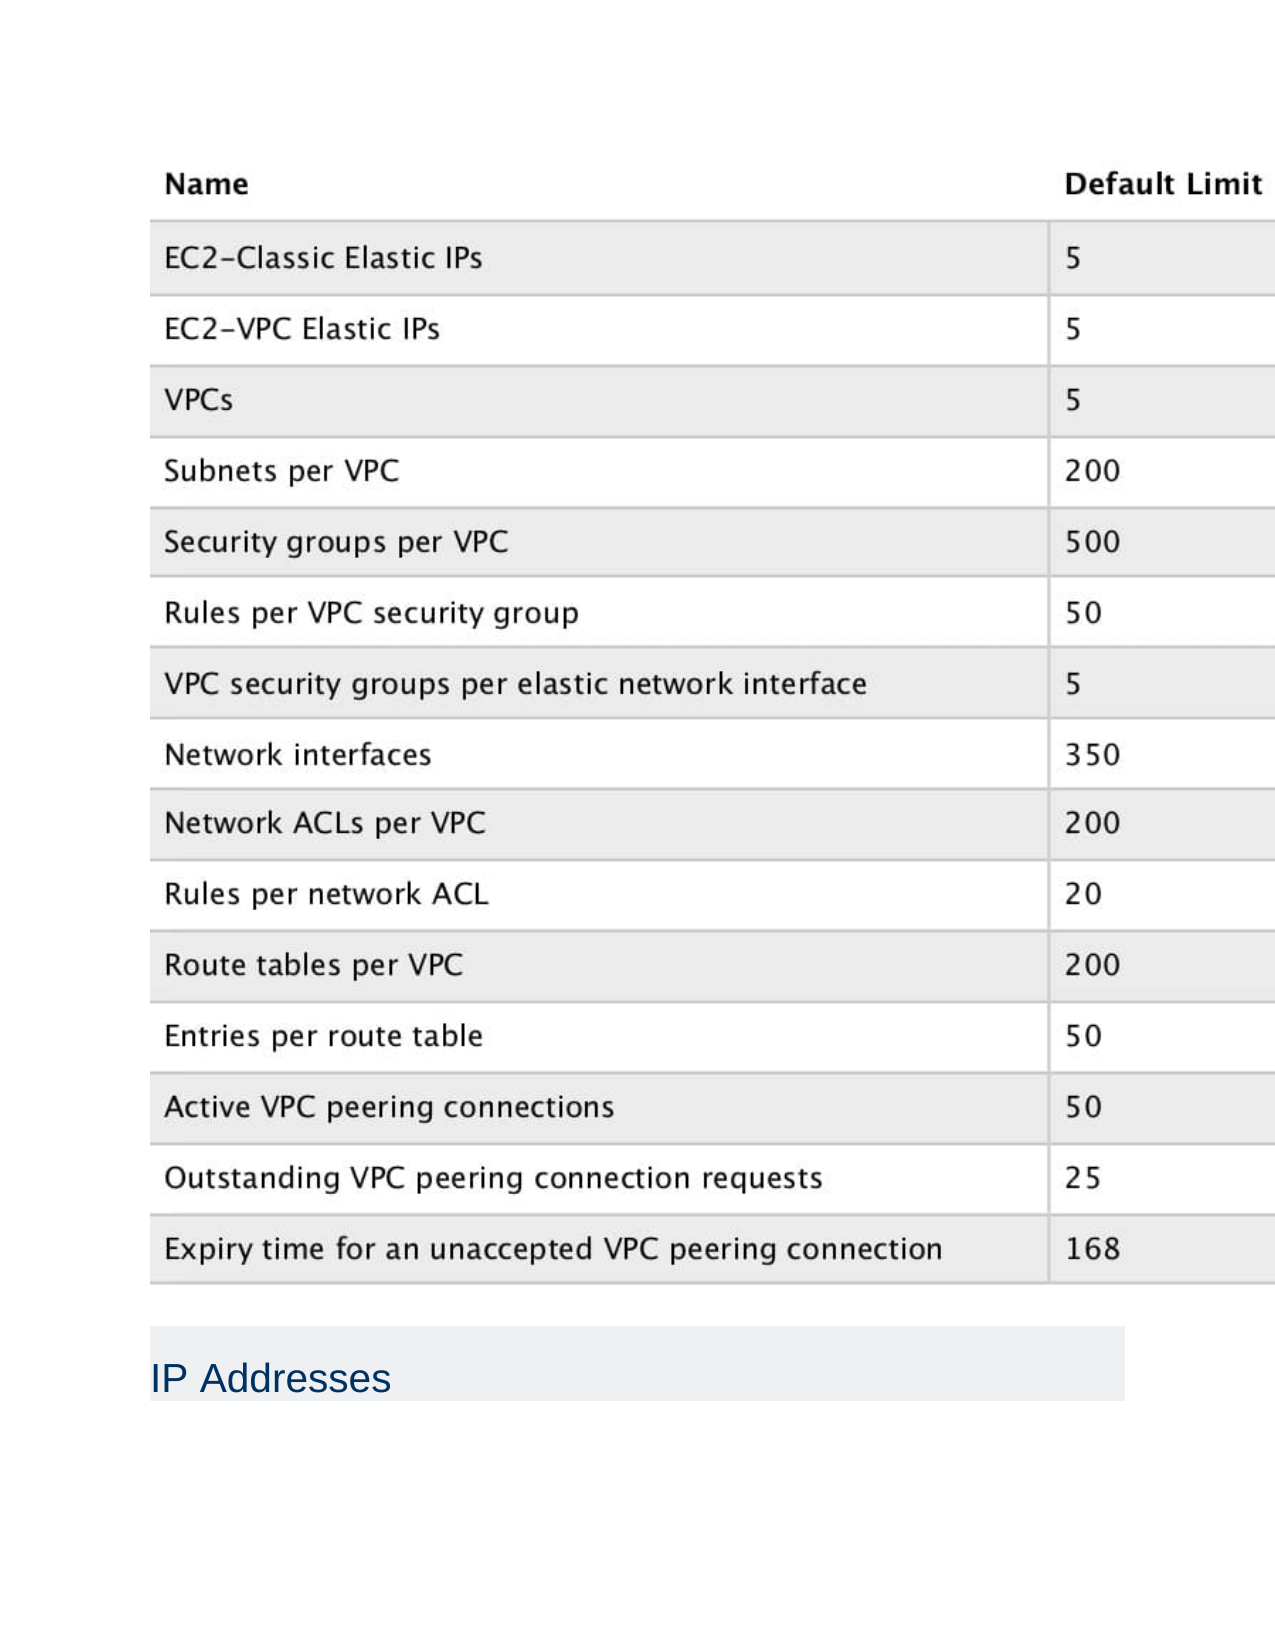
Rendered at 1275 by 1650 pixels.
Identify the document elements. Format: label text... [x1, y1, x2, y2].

picture [150, 150, 1275, 1326]
text IP Addresses [150, 1354, 1125, 1401]
